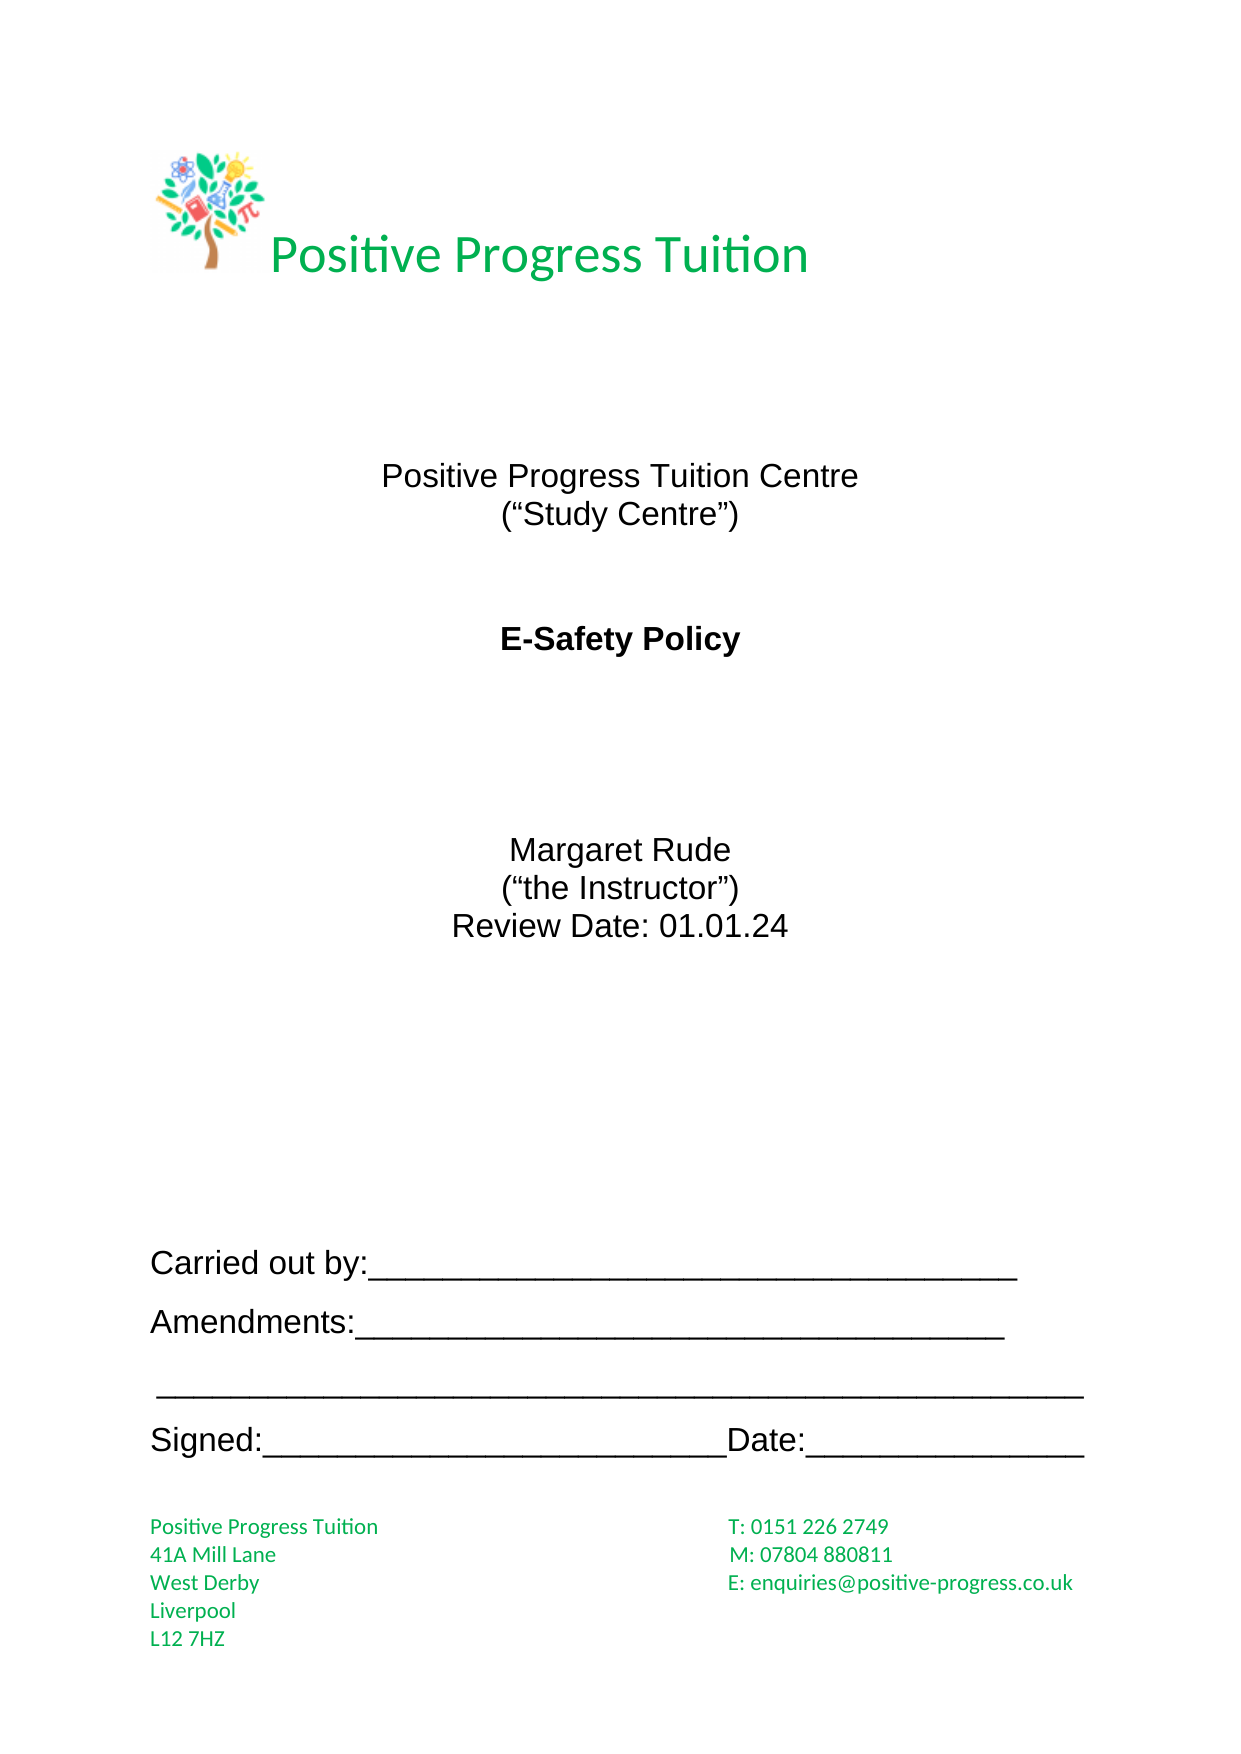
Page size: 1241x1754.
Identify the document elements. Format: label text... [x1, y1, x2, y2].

text Positive Progress Tuition Centre [150, 456, 1090, 494]
text Margaret Rude [150, 829, 1090, 868]
text E-Safety Policy [150, 619, 1090, 657]
text (“Study Centre”) [150, 494, 1090, 533]
text Positive Progress Tuition [150, 150, 1090, 286]
text Review Date: 01.01.24 [150, 906, 1090, 945]
text Carried out by:___________________________________ [150, 1243, 1090, 1281]
picture [150, 150, 270, 273]
text (“the Instructor”) [150, 868, 1090, 906]
text Signed:_________________________Date:_______________ [150, 1421, 1090, 1459]
text __________________________________________________ [150, 1361, 1090, 1400]
text Amendments:___________________________________ [150, 1302, 1090, 1340]
